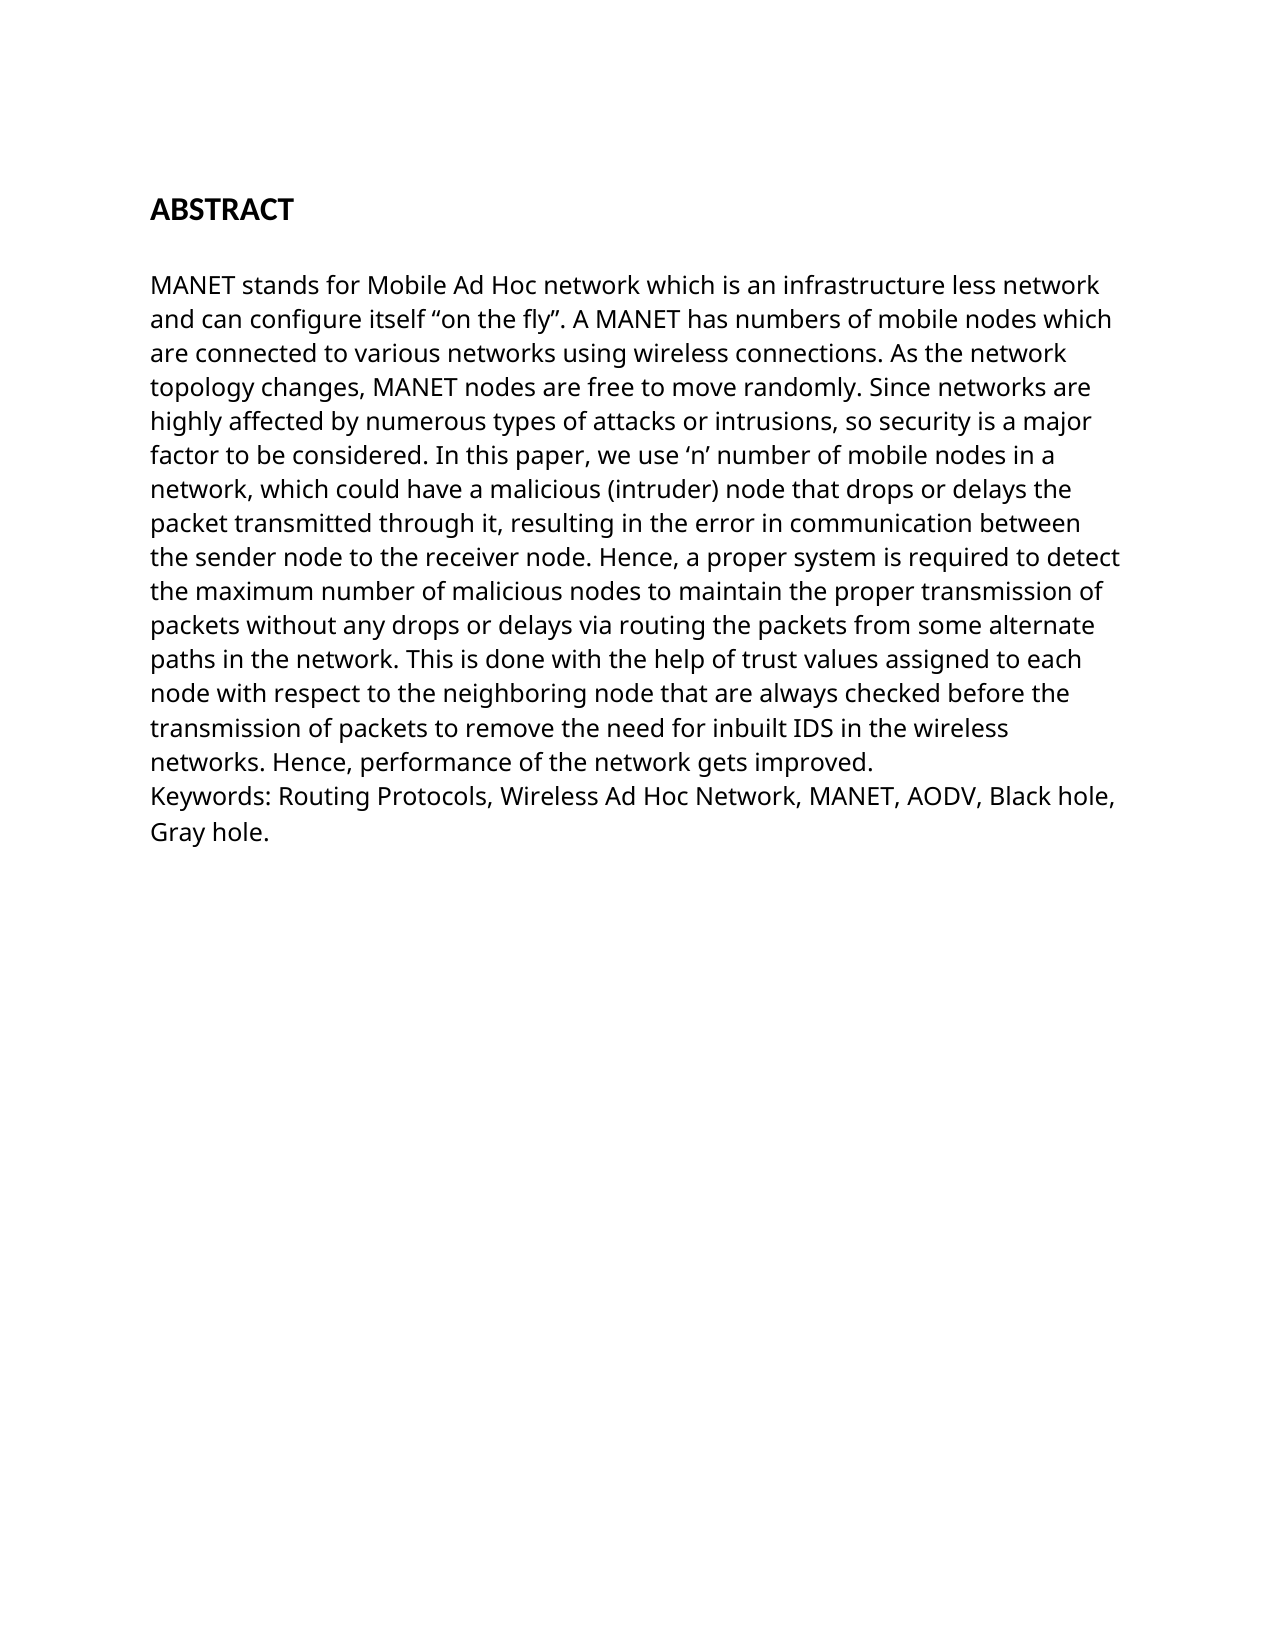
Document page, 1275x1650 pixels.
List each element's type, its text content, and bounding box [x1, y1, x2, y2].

text ABSTRACT [150, 188, 1125, 229]
text MANET stands for Mobile Ad Hoc network which is an infrastructure less network and can configure itself “on the fly”. A MANET has numbers of mobile nodes which are connected to various networks using wireless connections. As the network topology changes, MANET nodes are free to move randomly. Since networks are highly affected by numerous types of attacks or intrusions, so security is a major factor to be considered. In this paper, we use ‘n’ number of mobile nodes in a network, which could have a malicious (intruder) node that drops or delays the packet transmitted through it, resulting in the error in communication between the sender node to the receiver node. Hence, a proper system is required to detect the maximum number of malicious nodes to maintain the proper transmission of packets without any drops or delays via routing the packets from some alternate paths in the network. This is done with the help of trust values assigned to each node with respect to the neighboring node that are always checked before the transmission of packets to remove the need for inbuilt IDS in the wireless networks. Hence, performance of the network gets improved. [150, 267, 1125, 778]
text Keywords: Routing Protocols, Wireless Ad Hoc Network, MANET, AODV, Black hole, Gray hole. [150, 778, 1125, 848]
